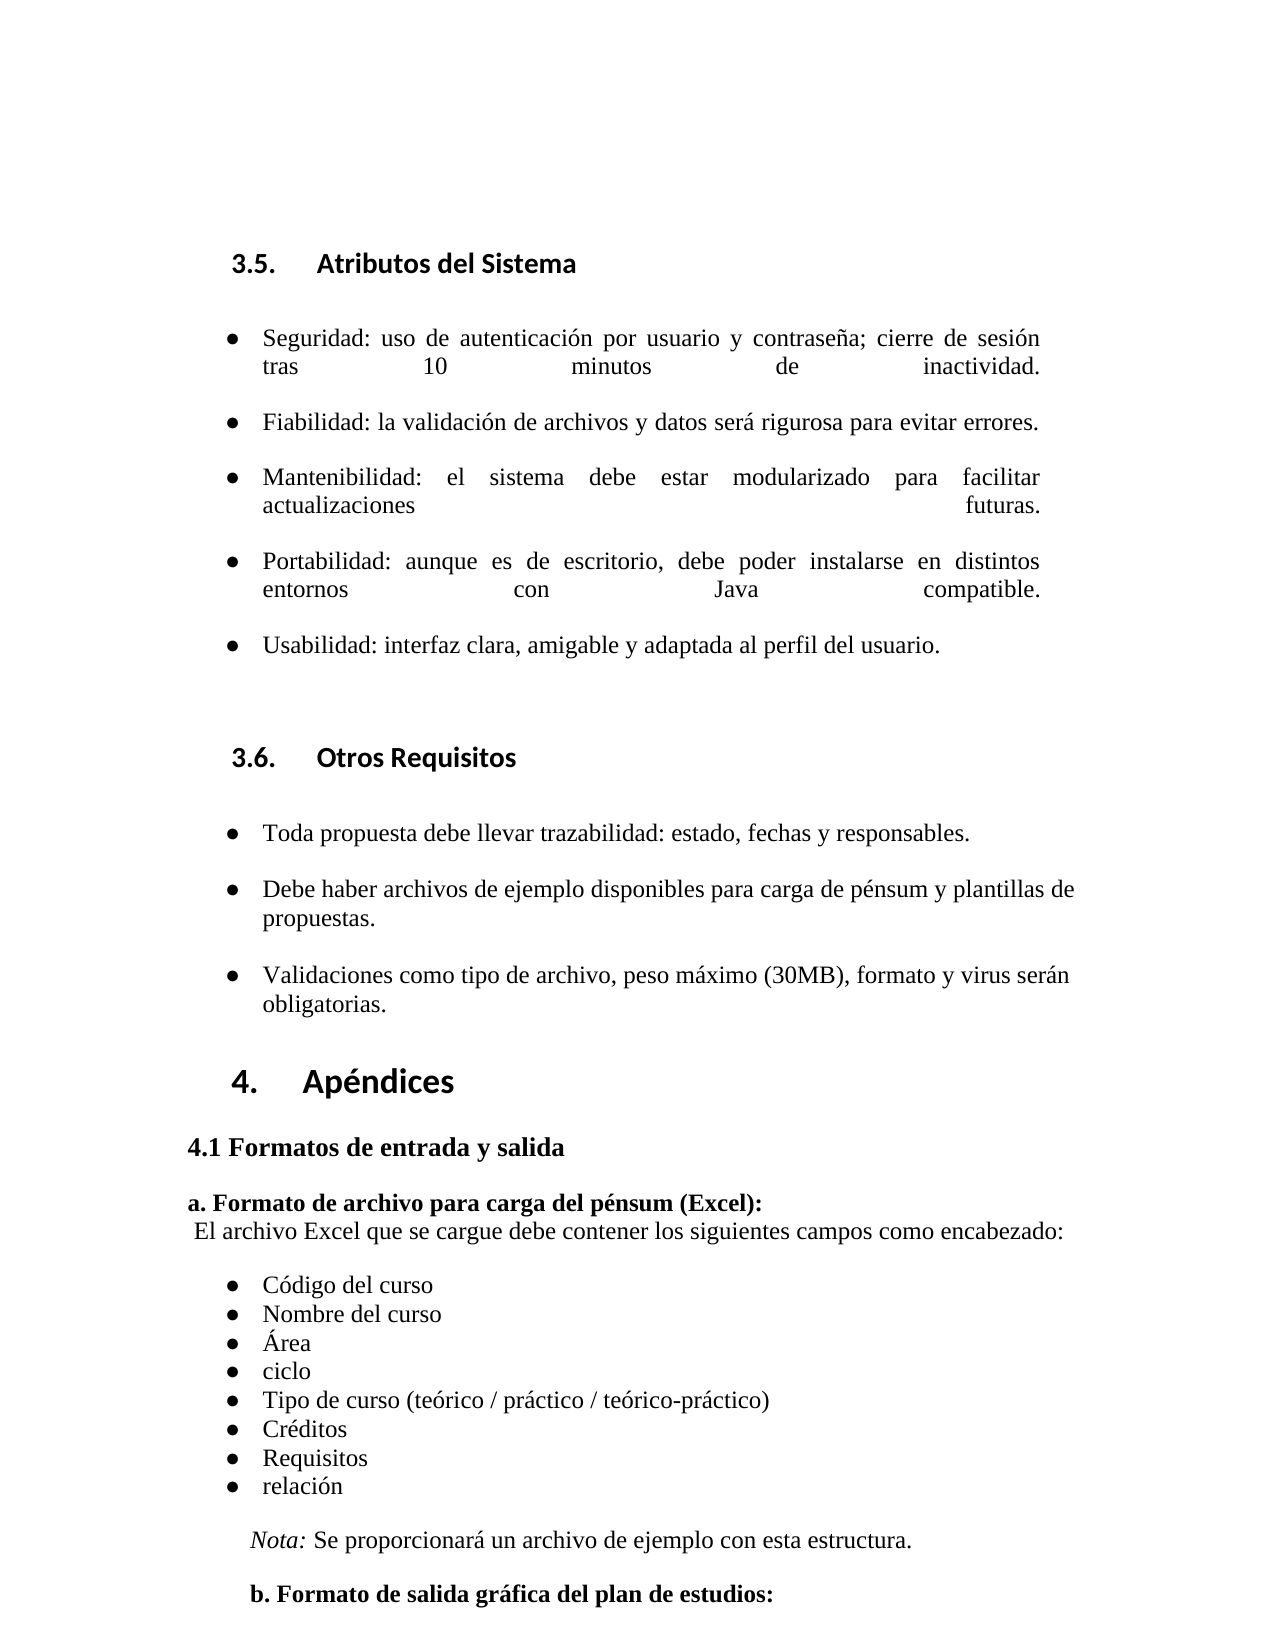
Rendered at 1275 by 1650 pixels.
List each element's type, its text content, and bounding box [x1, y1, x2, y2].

subtitle Nota: Se proporcionará un archivo de ejemplo con esta estructura. [250, 1525, 1025, 1554]
list Validaciones como tipo de archivo, peso máximo (30MB), formato y virus serán obligatorias. [225, 960, 1087, 1017]
list Toda propuesta debe llevar trazabilidad: estado, fechas y responsables. [225, 818, 1087, 874]
list Seguridad: uso de autenticación por usuario y contraseña; cierre de sesión tras 10 minutos de inactividad. [225, 323, 1041, 407]
subtitle Atributos del Sistema [231, 245, 1087, 281]
list Mantenibilidad: el sistema debe estar modularizado para facilitar actualizaciones futuras. [225, 463, 1041, 547]
list relación [225, 1471, 1087, 1500]
subtitle ciclo [225, 1356, 1087, 1385]
subtitle Apéndices [231, 1059, 1087, 1102]
subtitle Requisitos [225, 1443, 1087, 1471]
subtitle Nombre del curso [225, 1299, 1087, 1328]
list Portabilidad: aunque es de escritorio, debe poder instalarse en distintos entornos con Java compatible. [225, 547, 1041, 631]
list Usabilidad: interfaz clara, amigable y adaptada al perfil del usuario. [225, 631, 1041, 659]
subtitle b. Formato de salida gráfica del plan de estudios: [250, 1579, 1025, 1608]
subtitle 4.1 Formatos de entrada y salida [187, 1131, 1051, 1163]
list Debe haber archivos de ejemplo disponibles para carga de pénsum y plantillas de propuestas. [225, 874, 1087, 960]
subtitle Otros Requisitos [231, 739, 1087, 775]
subtitle Créditos [225, 1414, 1087, 1443]
subtitle Área [225, 1328, 1087, 1356]
subtitle Tipo de curso (teórico / práctico / teórico-práctico) [225, 1385, 1087, 1414]
subtitle Código del curso [225, 1270, 1087, 1299]
subtitle a. Formato de archivo para carga del pénsum (Excel): El archivo Excel que se cargue debe contener los siguientes campos como encabezado: [187, 1188, 1087, 1245]
list Fiabilidad: la validación de archivos y datos será rigurosa para evitar errores. [225, 407, 1041, 463]
